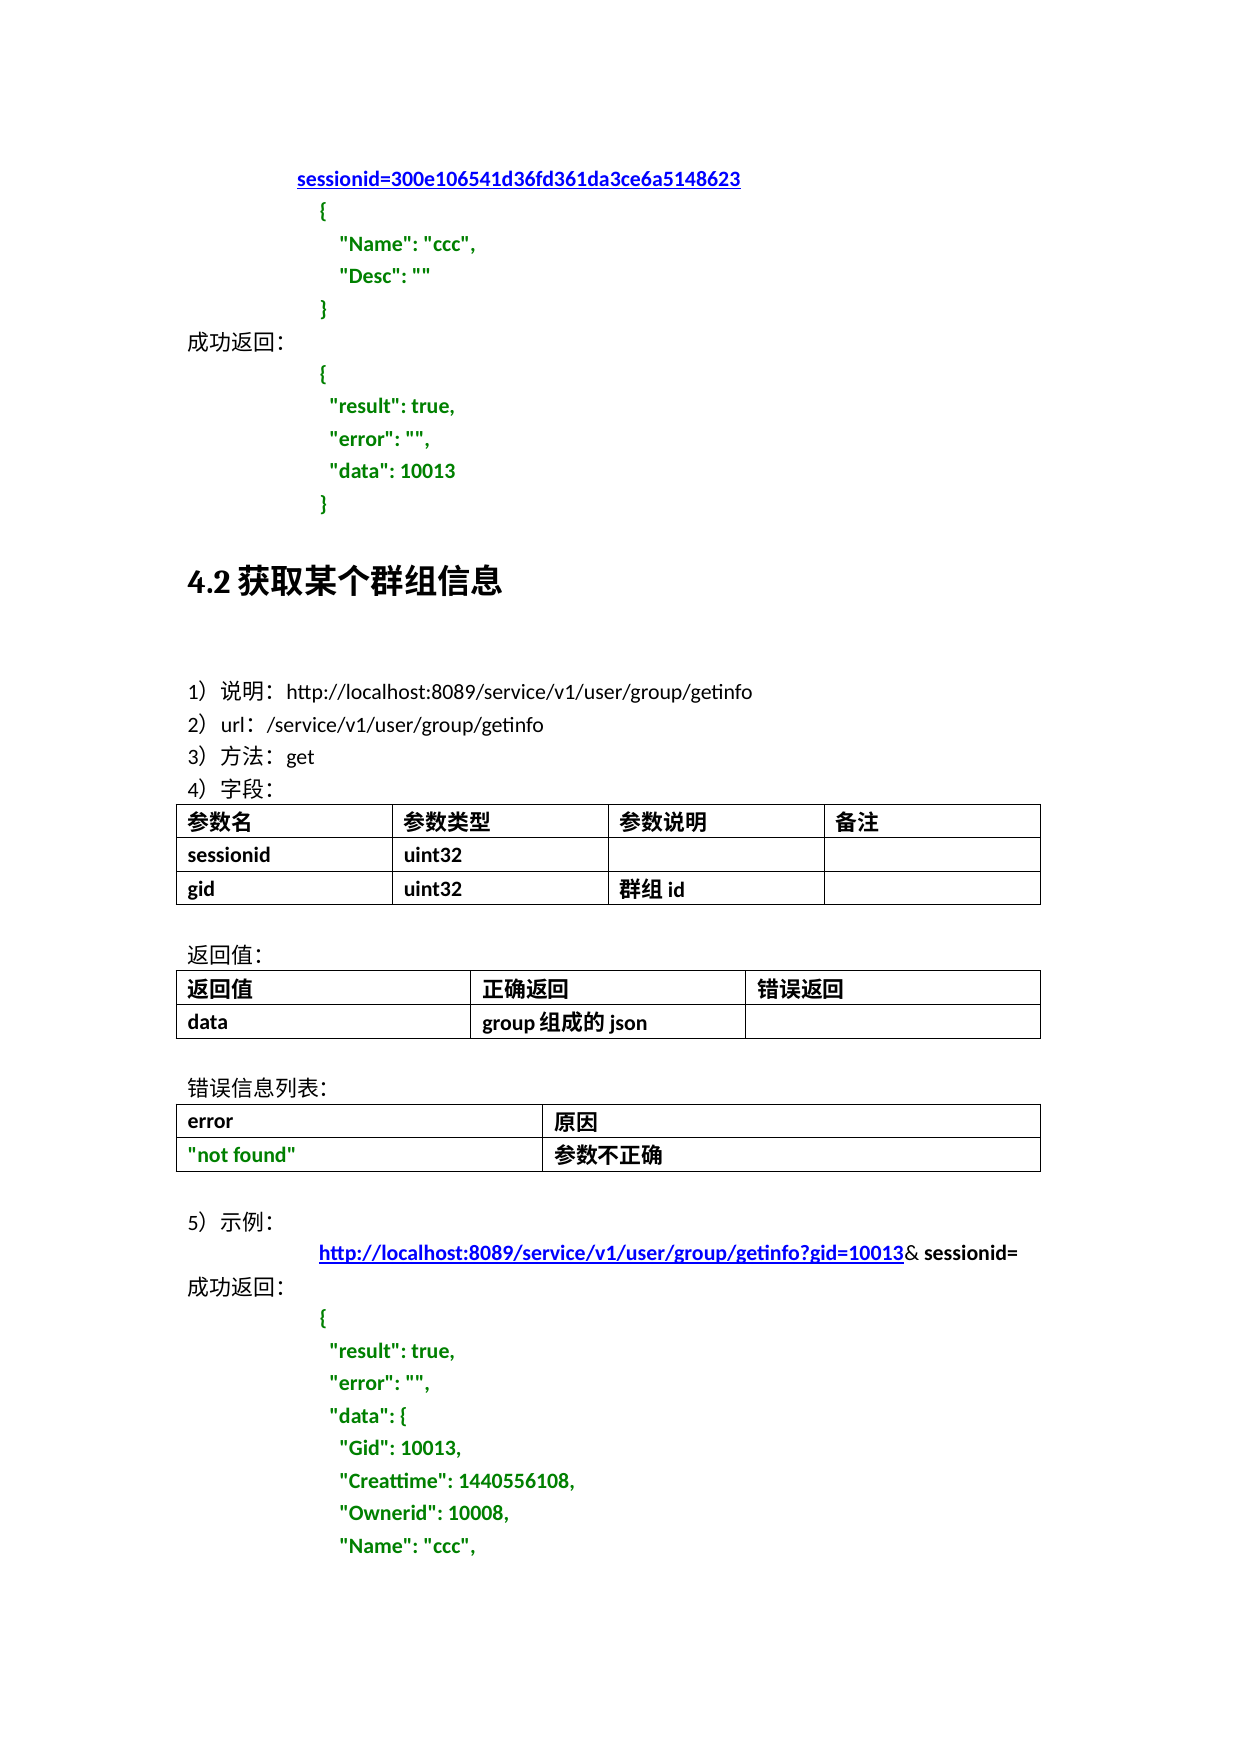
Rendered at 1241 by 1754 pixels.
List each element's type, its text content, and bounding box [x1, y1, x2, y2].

table_cell uint32 [393, 872, 608, 904]
text 成功返回： [187, 324, 1053, 357]
table_cell [825, 872, 1040, 904]
table_header 原因 [543, 1105, 1040, 1137]
text 3）方法：get [187, 739, 1053, 771]
text 4）字段： [187, 771, 1053, 804]
table_header error [177, 1105, 542, 1137]
text http://localhost:8089/service/v1/user/group/getinfo?gid=10013& sessionid= [187, 1237, 1053, 1269]
text "Gid": 10013, [187, 1432, 1053, 1464]
text } [187, 292, 1053, 324]
text { [187, 1302, 1053, 1334]
text "error": "", [187, 422, 1053, 454]
table_cell group组成的json [471, 1005, 745, 1037]
table_cell [825, 838, 1040, 871]
text 错误信息列表： [187, 1071, 1053, 1103]
table_header 参数名 [177, 805, 392, 837]
text 返回值： [187, 938, 1053, 970]
text "data": { [187, 1399, 1053, 1432]
table_cell [746, 1005, 1040, 1037]
text "data": 10013 [187, 454, 1053, 487]
text "Name": "ccc", [187, 1529, 1053, 1562]
text 1）说明：http://localhost:8089/service/v1/user/group/getinfo [187, 674, 1053, 706]
table_header 备注 [825, 805, 1040, 837]
text "result": true, [187, 389, 1053, 422]
text "Desc": "" [187, 259, 1053, 292]
table_header 参数类型 [393, 805, 608, 837]
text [297, 162, 1053, 194]
text "error": "", [187, 1367, 1053, 1399]
text "result": true, [187, 1334, 1053, 1367]
table_cell uint32 [393, 838, 608, 871]
table_cell data [177, 1005, 470, 1037]
table_cell 参数不正确 [543, 1138, 1040, 1171]
table_header 正确返回 [471, 971, 745, 1004]
text 成功返回： [187, 1269, 1053, 1302]
table_header 参数说明 [609, 805, 824, 837]
text "Ownerid": 10008, [187, 1497, 1053, 1529]
table_header 错误返回 [746, 971, 1040, 1004]
table_cell sessionid [177, 838, 392, 871]
text { [187, 357, 1053, 389]
text "Name": "ccc", [187, 227, 1053, 259]
text } [187, 487, 1053, 519]
table_header 返回值 [177, 971, 470, 1004]
table_cell "not found" [177, 1138, 542, 1171]
table_cell 群组id [609, 872, 824, 904]
table_cell gid [177, 872, 392, 904]
text 5）示例： [187, 1204, 1053, 1237]
text "Creattime": 1440556108, [187, 1464, 1053, 1497]
text { [187, 194, 1053, 227]
subtitle 4.2获取某个群组信息 [187, 547, 1053, 612]
text 2）url：/service/v1/user/group/getinfo [187, 706, 1053, 739]
table_cell [609, 838, 824, 871]
